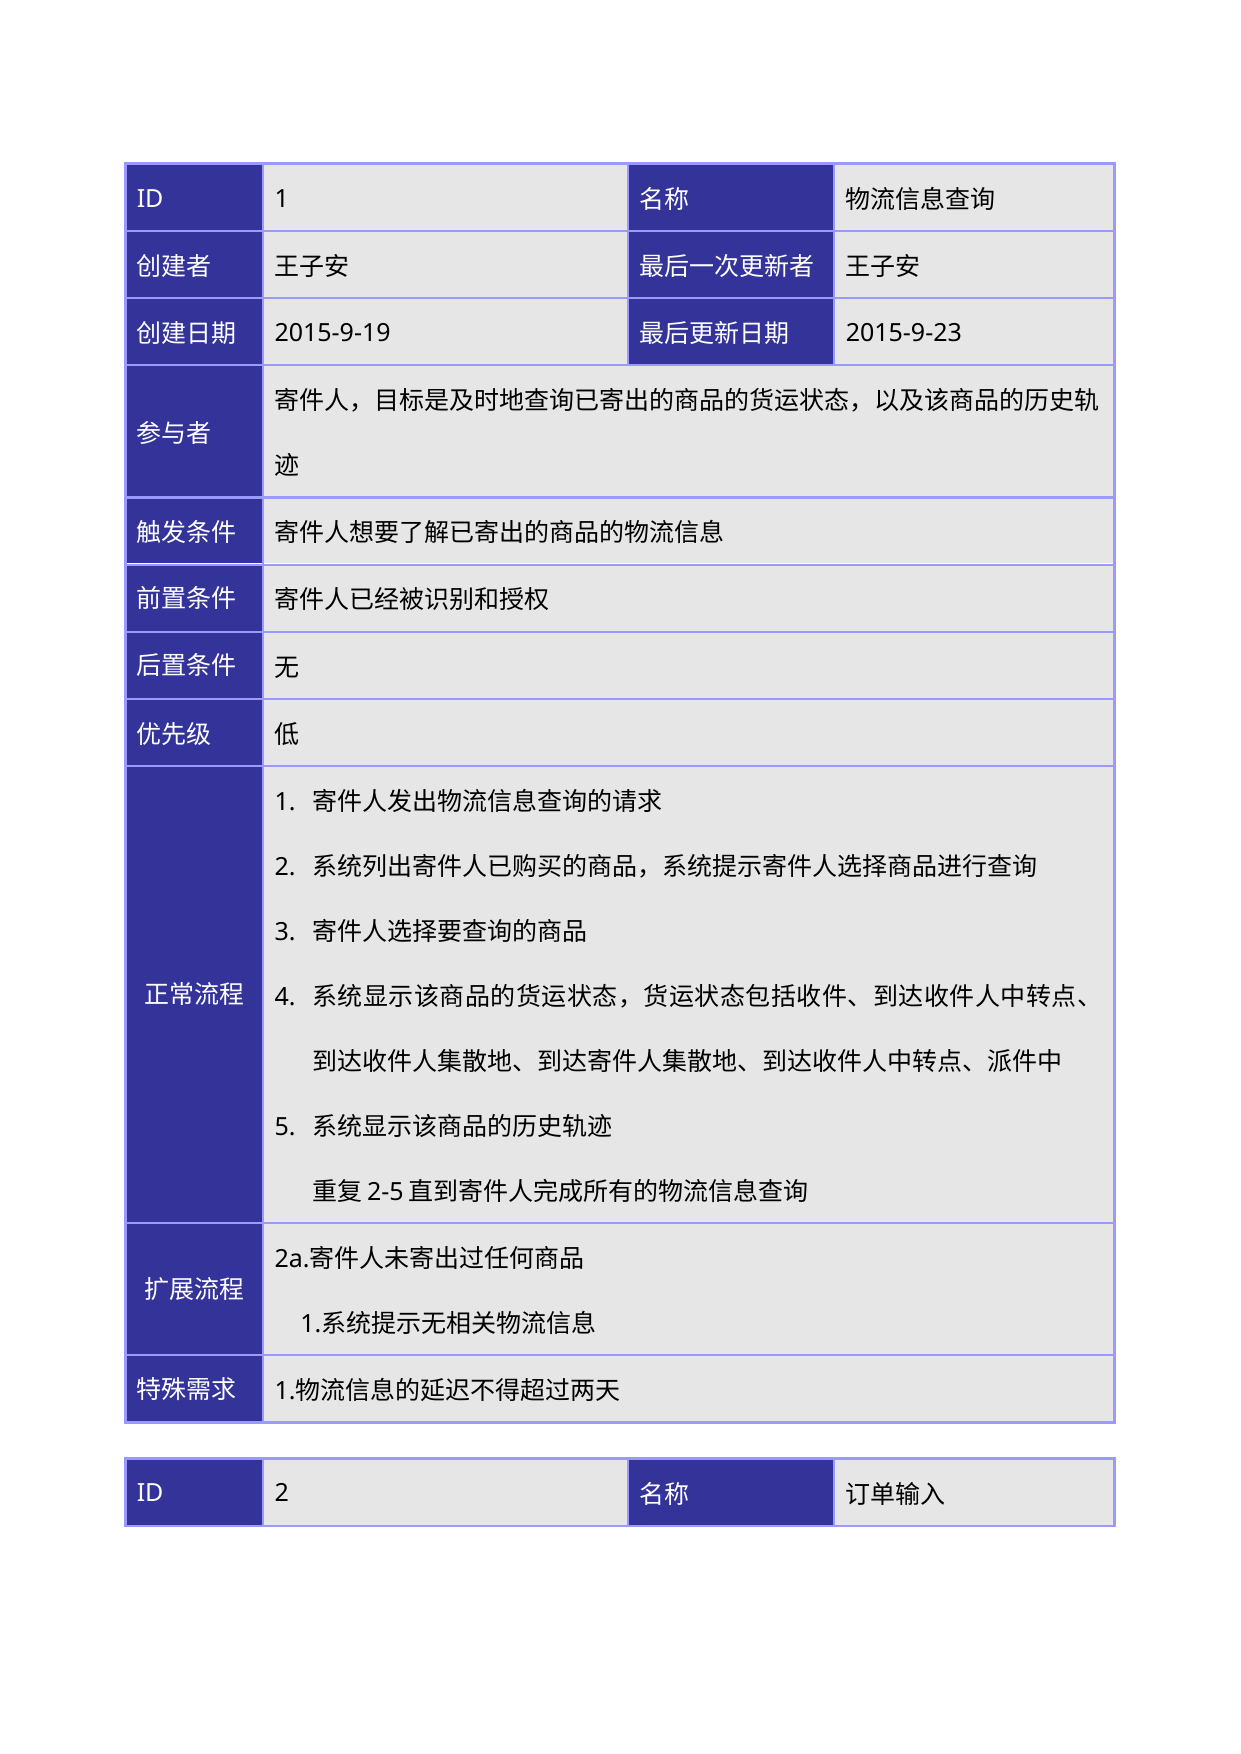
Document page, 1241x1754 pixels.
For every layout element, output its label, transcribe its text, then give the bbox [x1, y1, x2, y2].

table_cell 无 [264, 633, 1113, 698]
table_cell 后置条件 [127, 633, 262, 698]
table_cell 触发条件 [127, 499, 262, 563]
table_cell 优先级 [127, 700, 262, 765]
table_cell 最后一次更新者 [629, 232, 833, 297]
table_cell 1.物流信息的延迟不得超过两天 [264, 1356, 1113, 1421]
table_header 物流信息查询 [835, 165, 1113, 230]
table_header 2 [264, 1460, 627, 1525]
table_cell 正常流程 [127, 767, 262, 1222]
table_cell 寄件人发出物流信息查询的请求 系统列出寄件人已购买的商品，系统提示寄件人选择商品进行查询 寄件人选择要查询的商品 系统显示该商品的货运状态，货运状态包括收件、到达收件人中转点、到达收件人集散地、到达寄件人集散地、到达收件人中转点、派件中 系统显示该商品的历史轨迹 重复2-5直到寄件人完成所有的物流信息查询 [264, 767, 1113, 1222]
table_cell 创建者 [127, 232, 262, 297]
table_header ID [127, 165, 262, 230]
table_cell 寄件人想要了解已寄出的商品的物流信息 [264, 499, 1113, 563]
table_cell 创建日期 [127, 299, 262, 364]
table_header 名称 [629, 165, 833, 230]
table_cell 2015-9-19 [264, 299, 627, 364]
table_header 1 [264, 165, 627, 230]
table_header 订单输入 [835, 1460, 1113, 1525]
table_cell 寄件人已经被识别和授权 [264, 566, 1113, 631]
table_cell 2015-9-23 [835, 299, 1113, 364]
table_cell 参与者 [127, 366, 262, 496]
table_cell 王子安 [264, 232, 627, 297]
table_cell 低 [264, 700, 1113, 765]
table_header 名称 [629, 1460, 833, 1525]
table_cell 前置条件 [127, 566, 262, 631]
table_cell 特殊需求 [127, 1356, 262, 1421]
table_cell 2a.寄件人未寄出过任何商品 1.系统提示无相关物流信息 [264, 1224, 1113, 1354]
table_cell 王子安 [835, 232, 1113, 297]
table_cell 寄件人，目标是及时地查询已寄出的商品的货运状态，以及该商品的历史轨迹 [264, 366, 1113, 496]
table_cell 扩展流程 [127, 1224, 262, 1354]
table_cell 最后更新日期 [629, 299, 833, 364]
table_header ID [127, 1460, 262, 1525]
